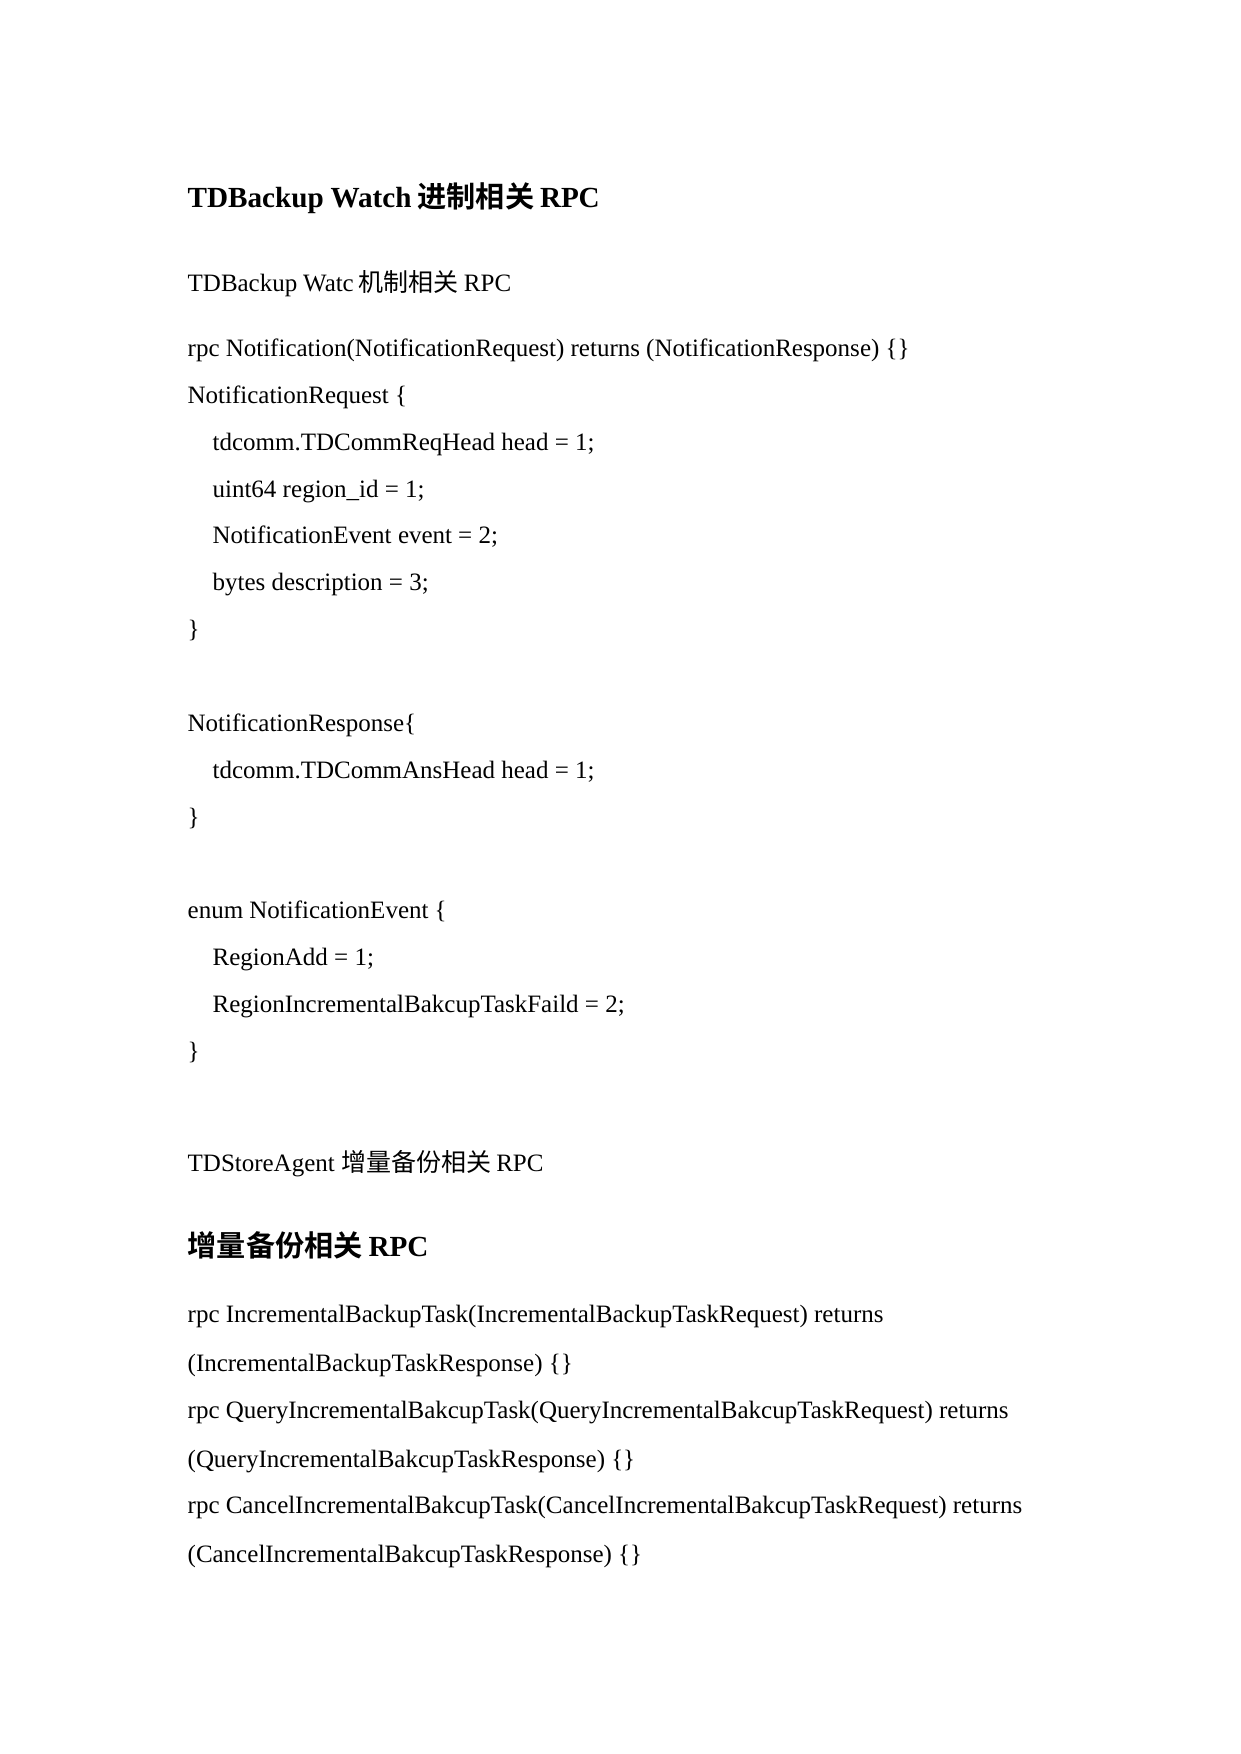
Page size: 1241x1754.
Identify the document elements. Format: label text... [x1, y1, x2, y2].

text } [187, 612, 1053, 645]
text RegionIncrementalBakcupTaskFaild = 2; [187, 987, 1053, 1020]
text rpc CancelIncrementalBakcupTask(CancelIncrementalBakcupTaskRequest) returns (CancelIncrementalBakcupTaskResponse) {} [187, 1489, 1053, 1570]
text rpc IncrementalBackupTask(IncrementalBackupTaskRequest) returns (IncrementalBackupTaskResponse) {} [187, 1297, 1053, 1379]
text uint64 region_id = 1; [187, 472, 1053, 504]
text TDStoreAgent 增量备份相关RPC [187, 1128, 1053, 1193]
text NotificationRequest { [187, 378, 1053, 411]
text } [187, 1034, 1053, 1067]
text rpc Notification(NotificationRequest) returns (NotificationResponse) {} [187, 331, 1053, 364]
text } [187, 800, 1053, 832]
text enum NotificationEvent { [187, 894, 1053, 926]
text bytes description = 3; [187, 566, 1053, 598]
text rpc QueryIncrementalBakcupTask(QueryIncrementalBakcupTaskRequest) returns (QueryIncrementalBakcupTaskResponse) {} [187, 1393, 1053, 1474]
text TDBackup Watc机制相关RPC [187, 248, 1053, 313]
text RegionAdd = 1; [187, 941, 1053, 973]
text NotificationEvent event = 2; [187, 519, 1053, 551]
text tdcomm.TDCommAnsHead head = 1; [187, 753, 1053, 786]
subtitle TDBackup Watch进制相关RPC [187, 162, 1053, 227]
text NotificationResponse{ [187, 706, 1053, 739]
text tdcomm.TDCommReqHead head = 1; [187, 425, 1053, 457]
subtitle 增量备份相关RPC [187, 1211, 1053, 1276]
